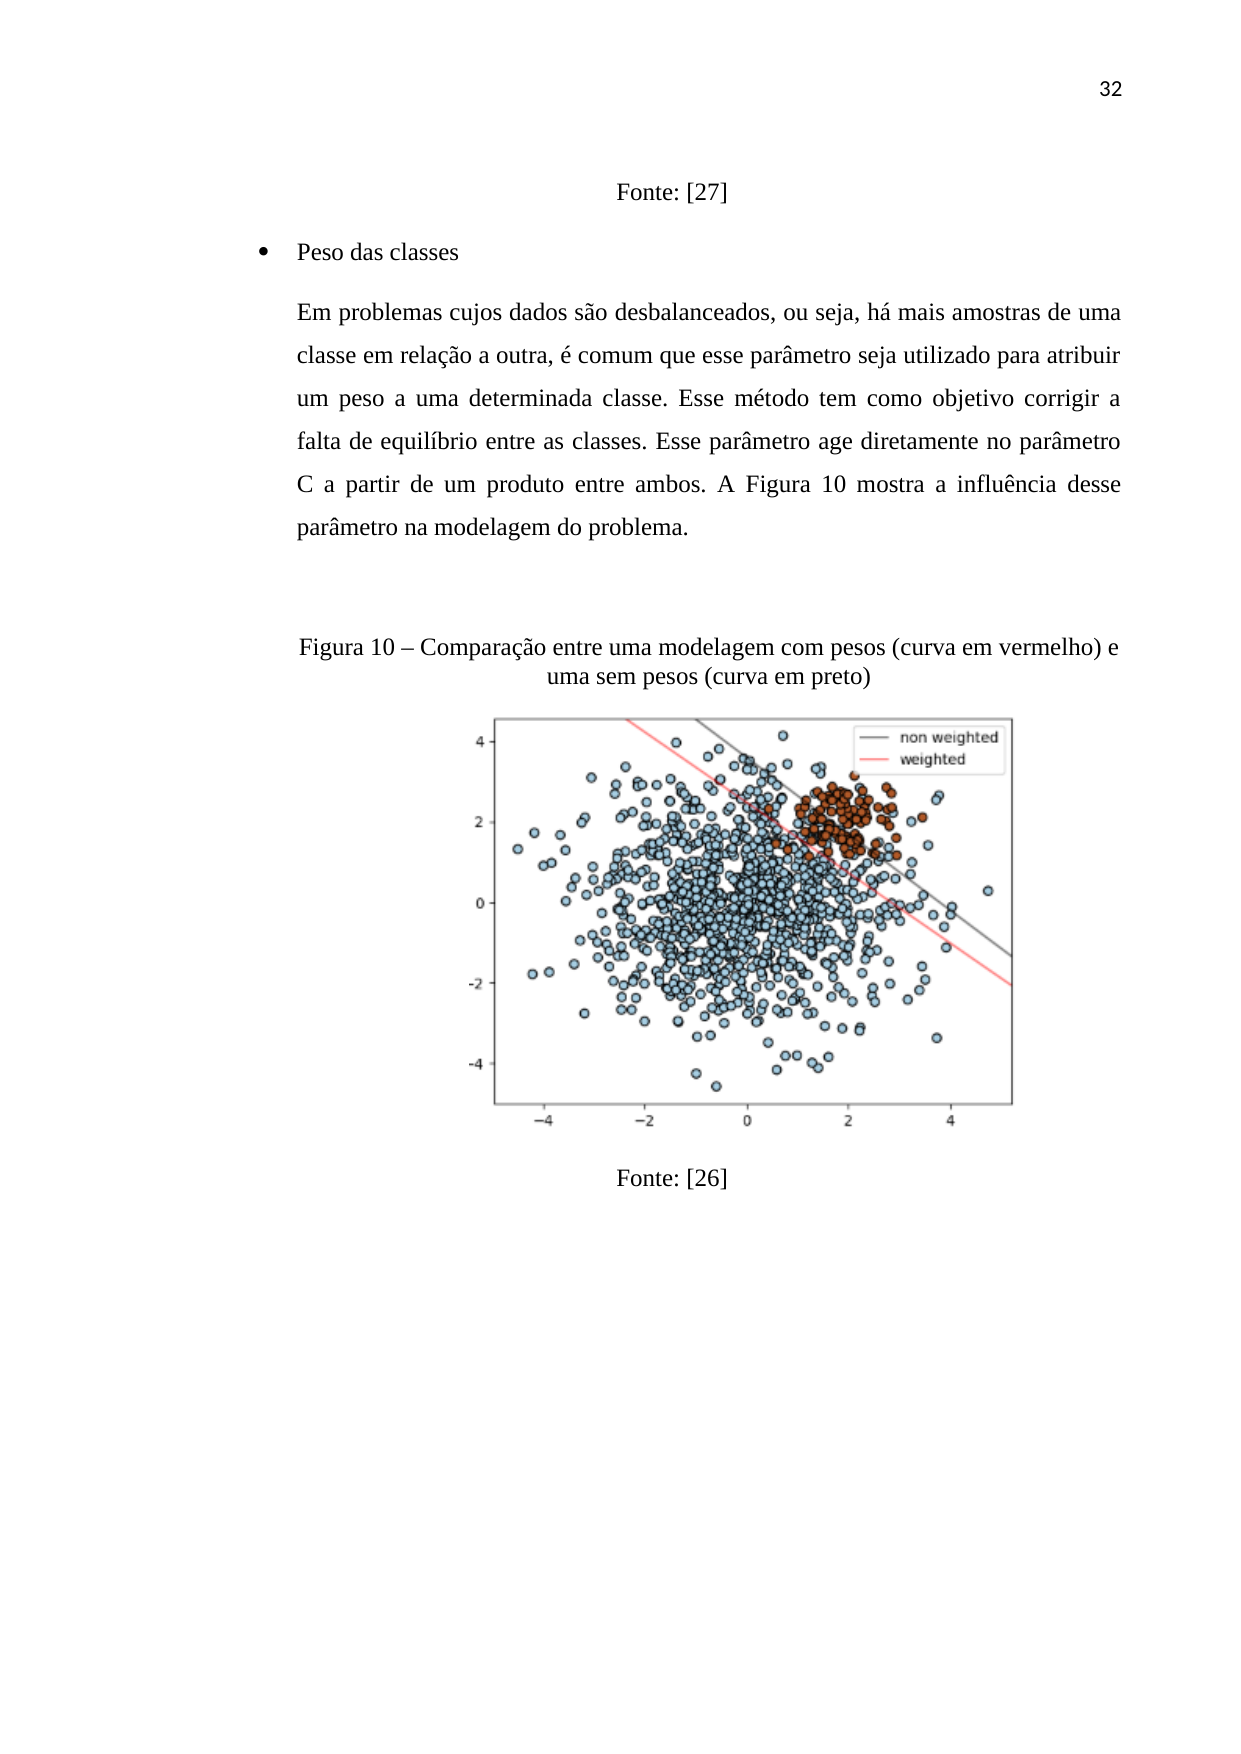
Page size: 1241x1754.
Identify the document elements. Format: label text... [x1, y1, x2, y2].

text Fonte: [177, 177, 1122, 206]
text Figura 10 – Comparação entre uma modelagem com pesos (curva em vermelho) e uma sem pesos (curva em preto) [295, 632, 1122, 689]
text Em problemas cujos dados são desbalanceados, ou seja, há mais amostras de uma classe em relação a outra, é comum que esse parâmetro seja utilizado para atribuir um peso a uma determinada classe. Esse método tem como objetivo corrigir a falta de equilíbrio entre as classes. Esse parâmetro age diretamente no parâmetro C a partir de um produto entre ambos. A Figura 10 mostra a influência desse parâmetro na modelagem do problema. [297, 297, 1122, 541]
picture [469, 710, 1024, 1128]
text Fonte: [177, 1163, 1122, 1192]
list Peso das classes [259, 237, 1122, 266]
